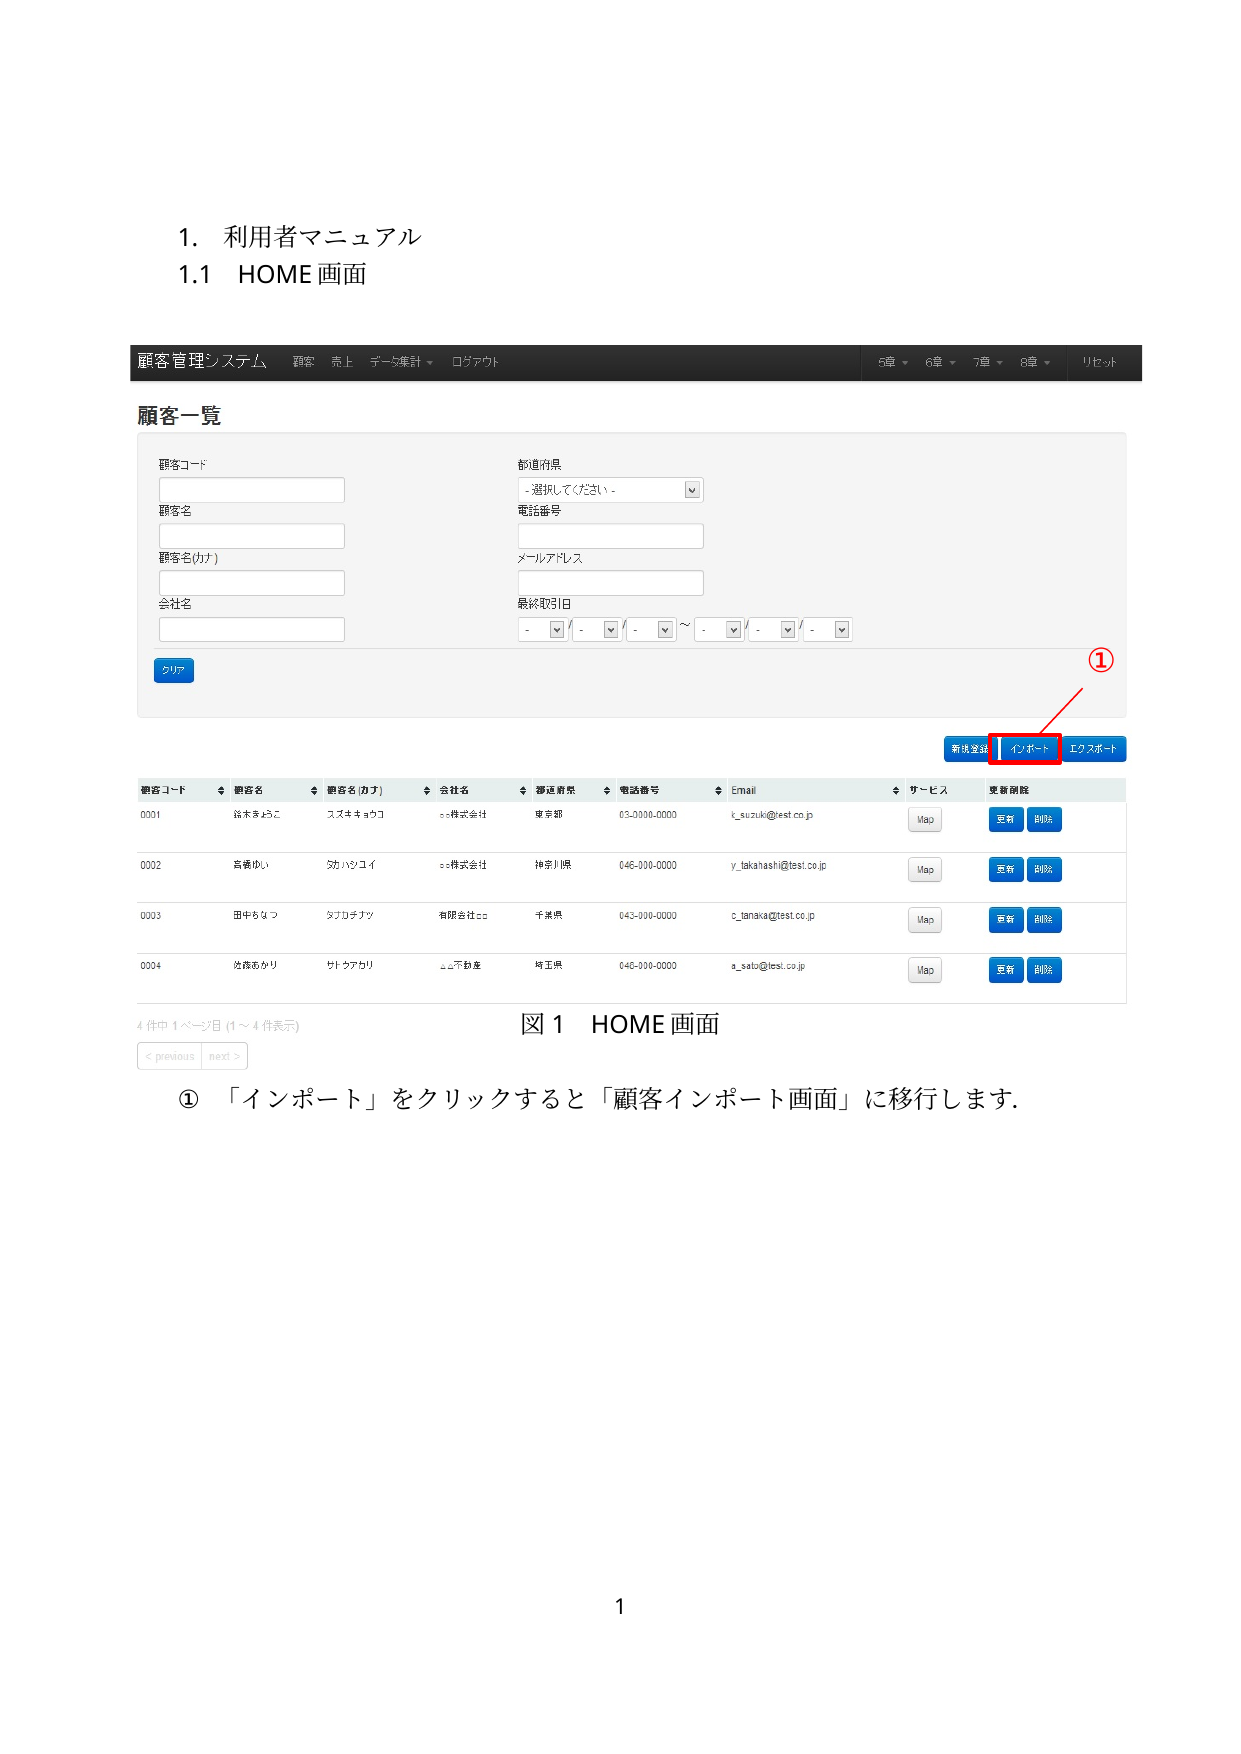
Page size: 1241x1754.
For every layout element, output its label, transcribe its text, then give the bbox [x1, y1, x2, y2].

picture [130, 345, 1143, 1070]
text 図 1 HOME画面 [177, 1004, 1063, 1042]
subtitle 1.1 HOME画面 [177, 254, 1063, 292]
subtitle 1. 利用者マニュアル [177, 217, 1063, 254]
list 「インポート」をクリックすると「顧客インポート画面」に移行します． [177, 1079, 1063, 1117]
